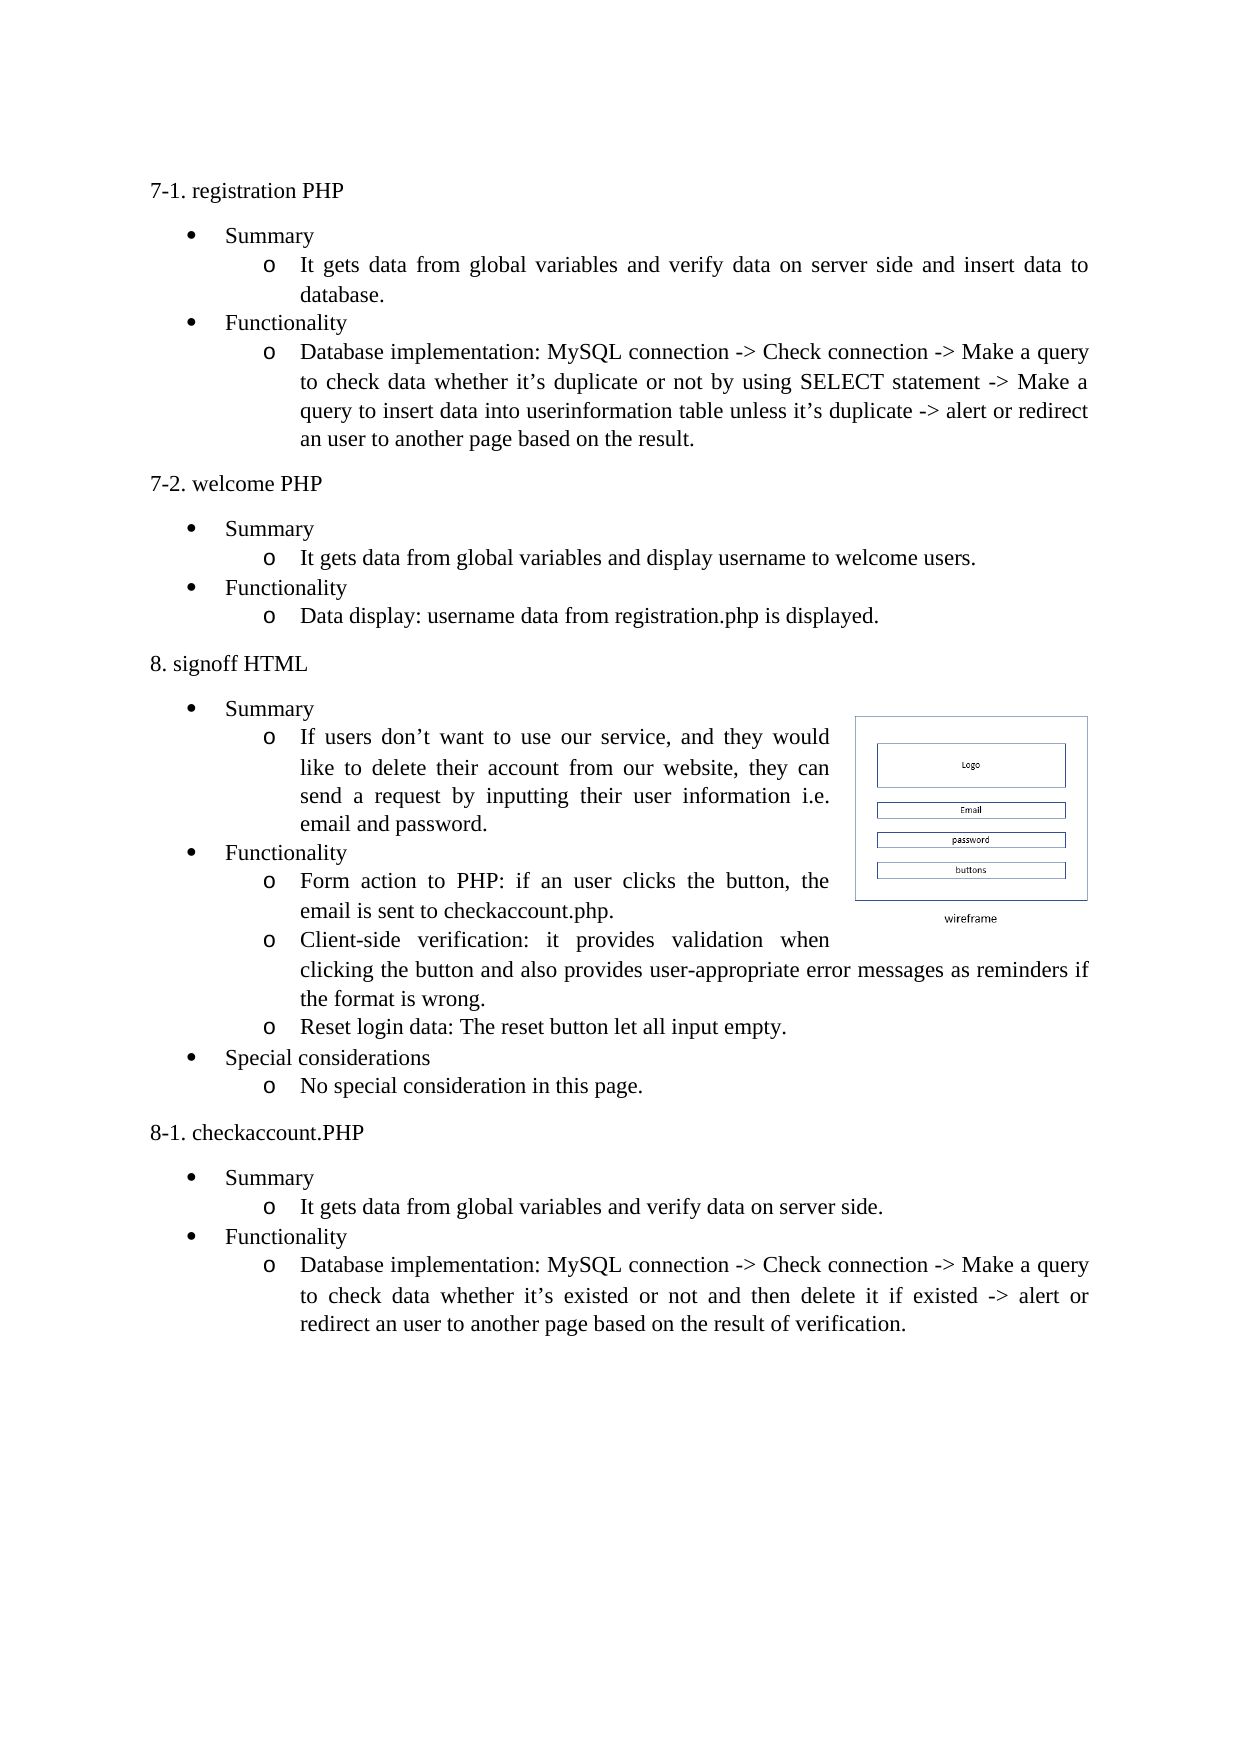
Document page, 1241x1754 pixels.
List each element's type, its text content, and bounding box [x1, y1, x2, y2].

list Functionality [187, 839, 849, 865]
list Database implementation: MySQL connection -> Check connection -> Make a query to check data whether it’s duplicate or not by using SELECT statement -> Make a query to insert data into userinformation table unless it’s duplicate -> alert or redirect an user to another page based on the result. [262, 338, 1090, 451]
list If users don’t want to use our service, and they would like to delete their account from our website, they can send a request by inputting their user information i.e. email and password. [262, 723, 849, 837]
list It gets data from global variables and verify data on server side. [262, 1193, 1090, 1221]
list Functionality [187, 309, 1090, 336]
list Special considerations [187, 1044, 1090, 1070]
list Functionality [187, 1223, 1090, 1249]
list It gets data from global variables and verify data on server side and insert data to database. [262, 251, 1090, 307]
list Reset login data: The reset button let all input empty. [262, 1013, 1090, 1041]
picture [849, 708, 1094, 929]
list Summary [187, 1164, 1090, 1191]
list Form action to PHP: if an user clicks the button, the email is sent to checkaccount.php. [262, 867, 849, 924]
list Client-side verification: it provides validation when clicking the button and also provides user-appropriate error messages as reminders if the format is wrong. [262, 926, 1090, 1011]
list Functionality [187, 574, 1090, 601]
list Summary [187, 515, 1090, 542]
list No special consideration in this page. [262, 1072, 1090, 1100]
list It gets data from global variables and display username to welcome users. [262, 544, 1090, 572]
list Data display: username data from registration.php is displayed. [262, 603, 1090, 631]
list Summary [187, 695, 1090, 721]
text 7-1. registration PHP [150, 177, 1090, 203]
text 7-2. welcome PHP [150, 470, 1090, 497]
text 8. signoff HTML [150, 650, 1090, 676]
text 8-1. checkaccount.PHP [150, 1119, 1090, 1146]
list Summary [187, 222, 1090, 249]
list Database implementation: MySQL connection -> Check connection -> Make a query to check data whether it’s existed or not and then delete it if existed -> alert or redirect an user to another page based on the result of verification. [262, 1252, 1090, 1337]
